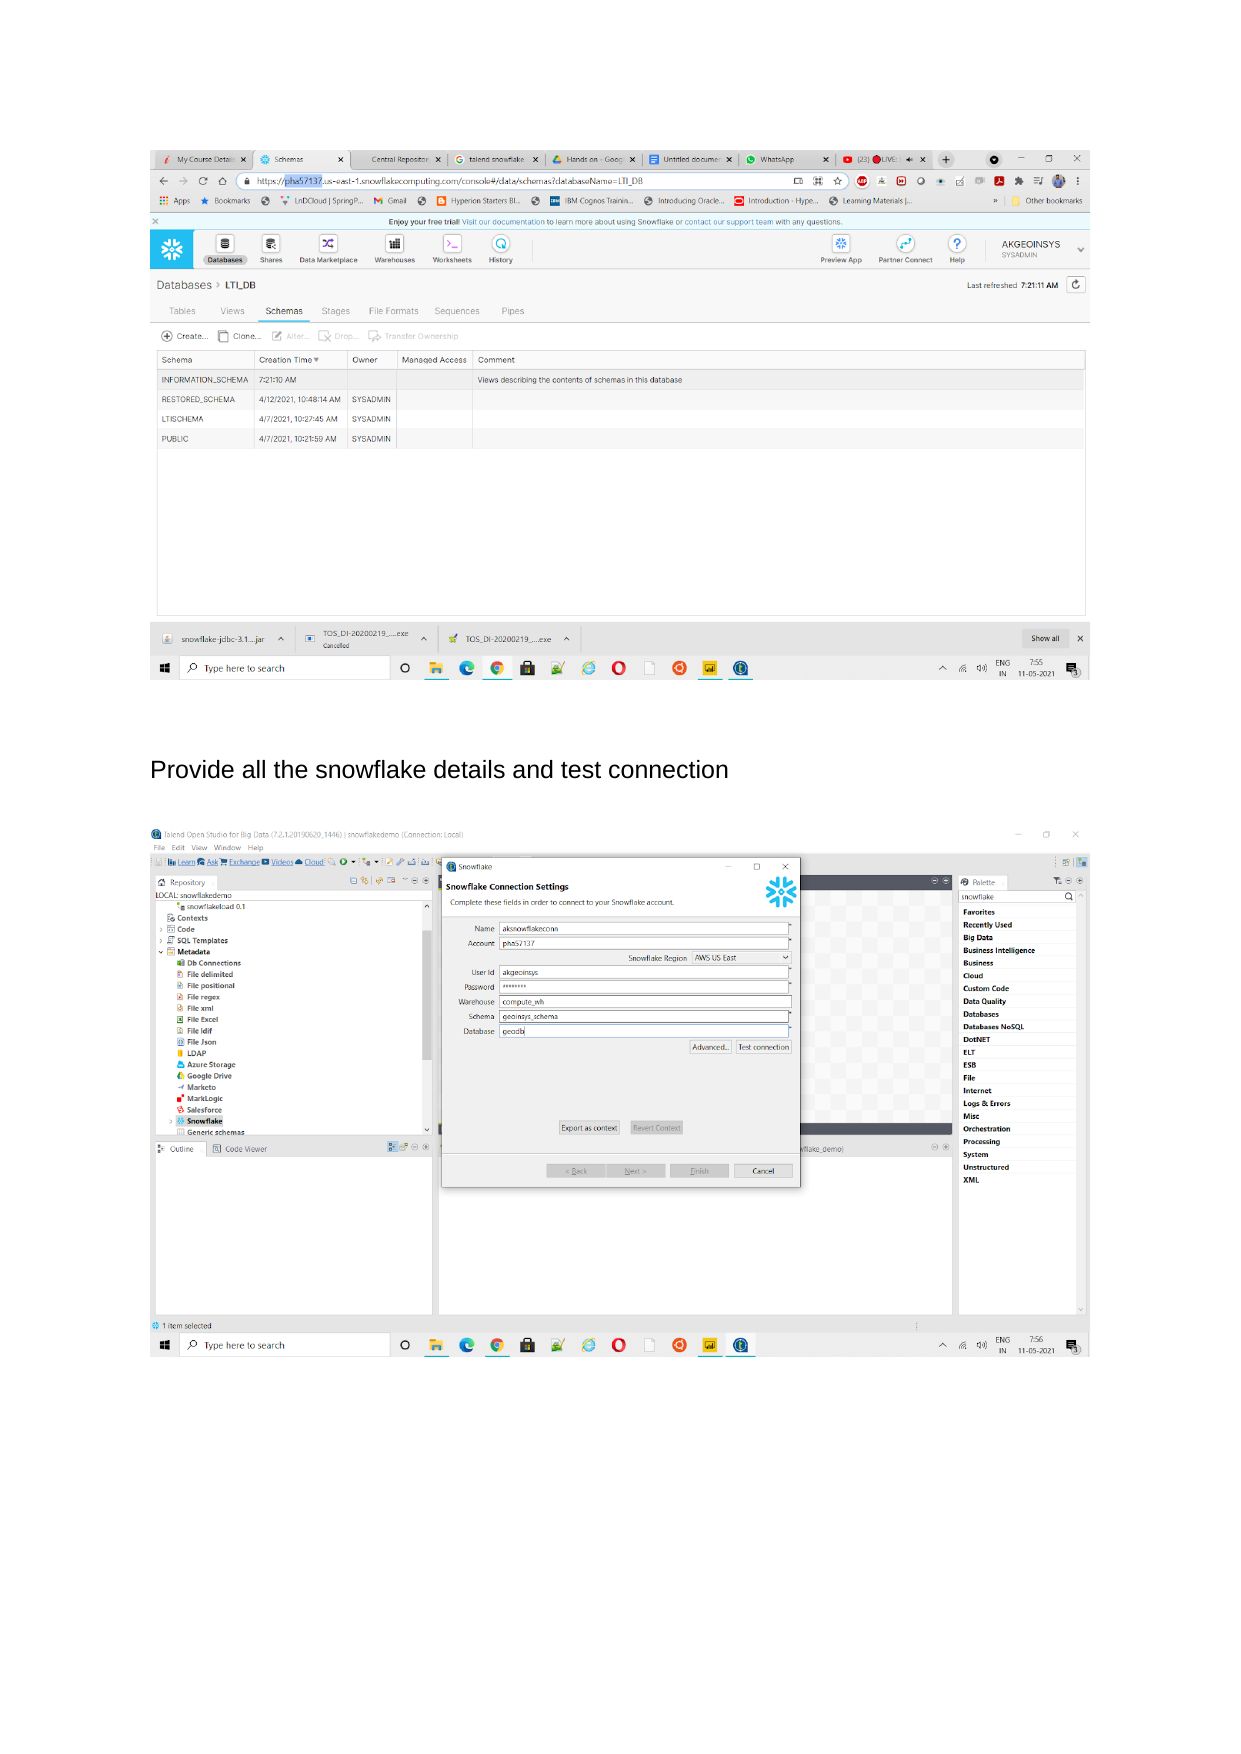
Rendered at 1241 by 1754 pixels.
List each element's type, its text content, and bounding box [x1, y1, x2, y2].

text Provide all the snowflake details and test connection [150, 755, 1198, 784]
picture [150, 150, 1091, 680]
picture [150, 827, 1091, 1357]
